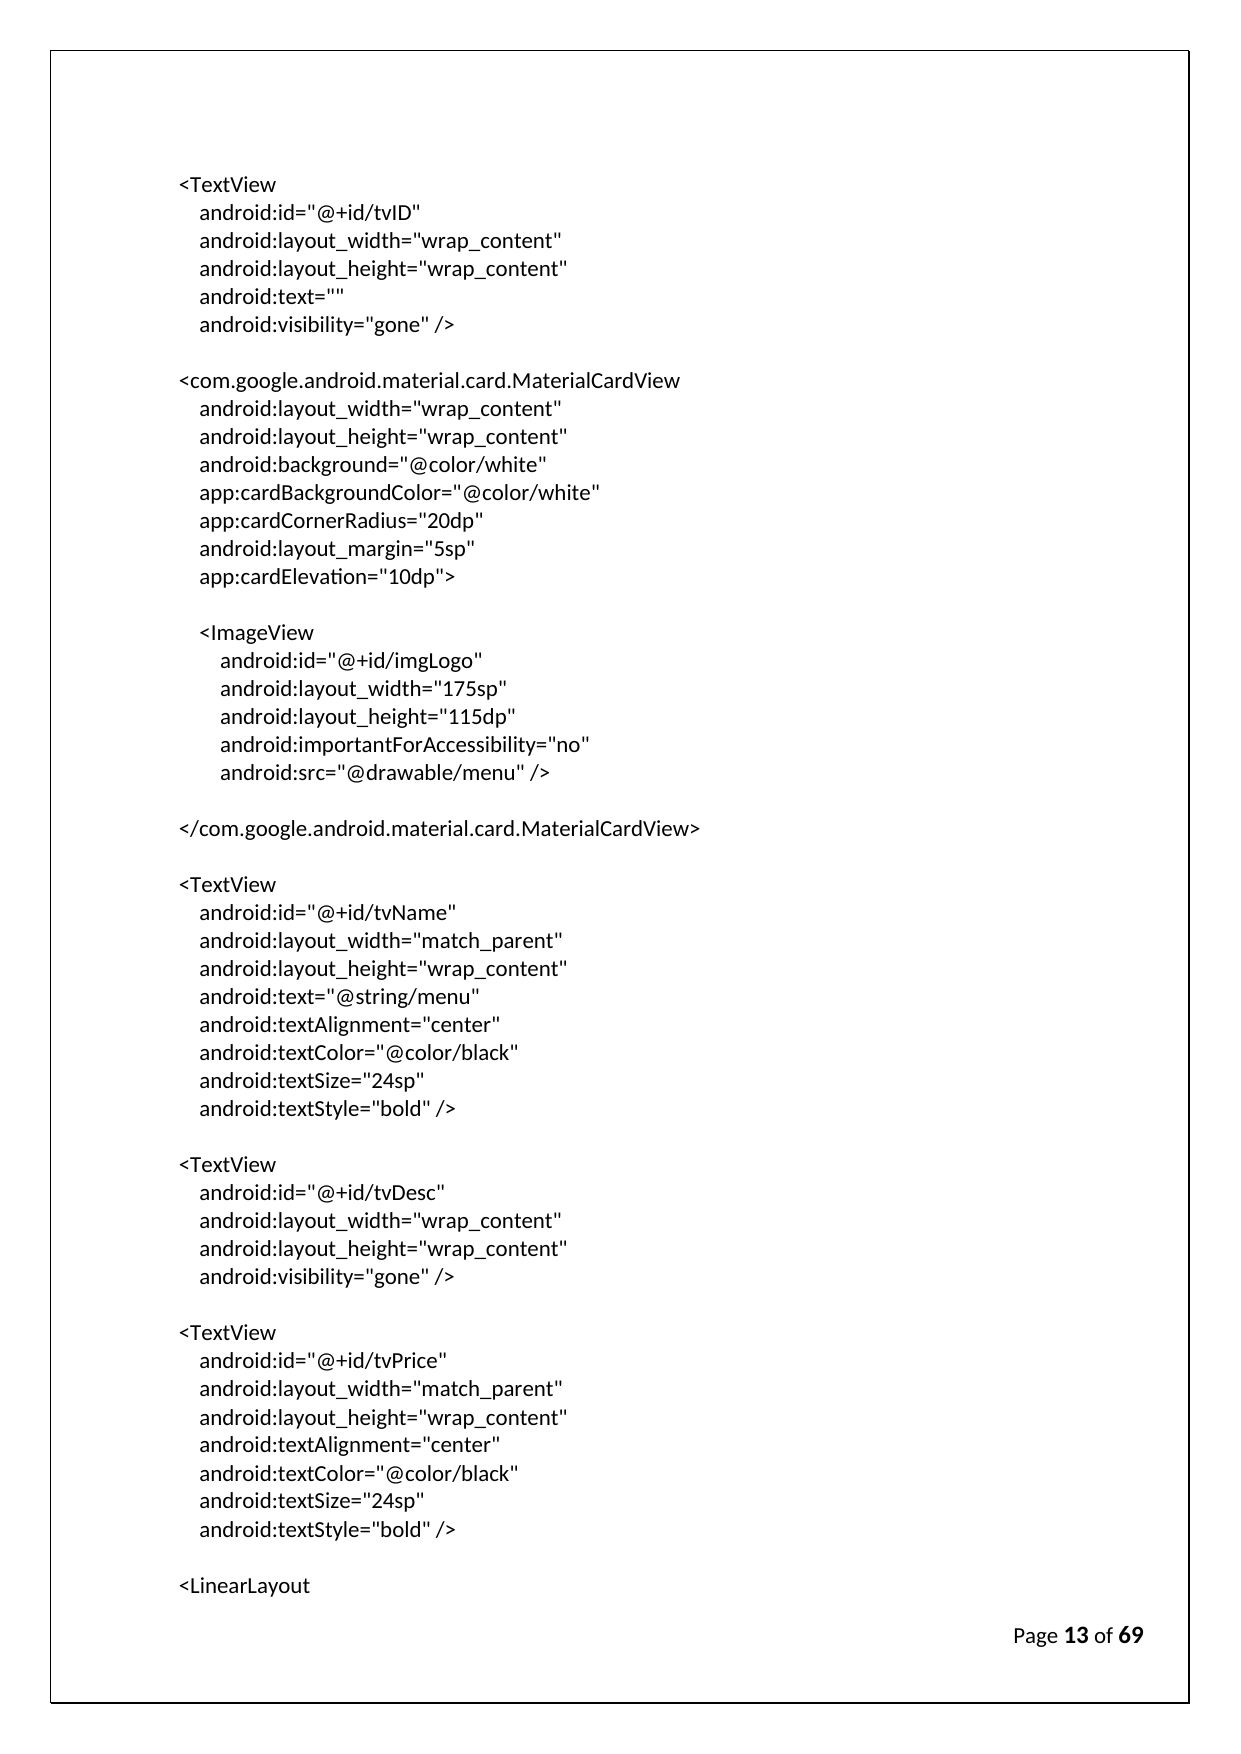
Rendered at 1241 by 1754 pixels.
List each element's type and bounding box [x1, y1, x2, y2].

text [137, 142, 1143, 1599]
